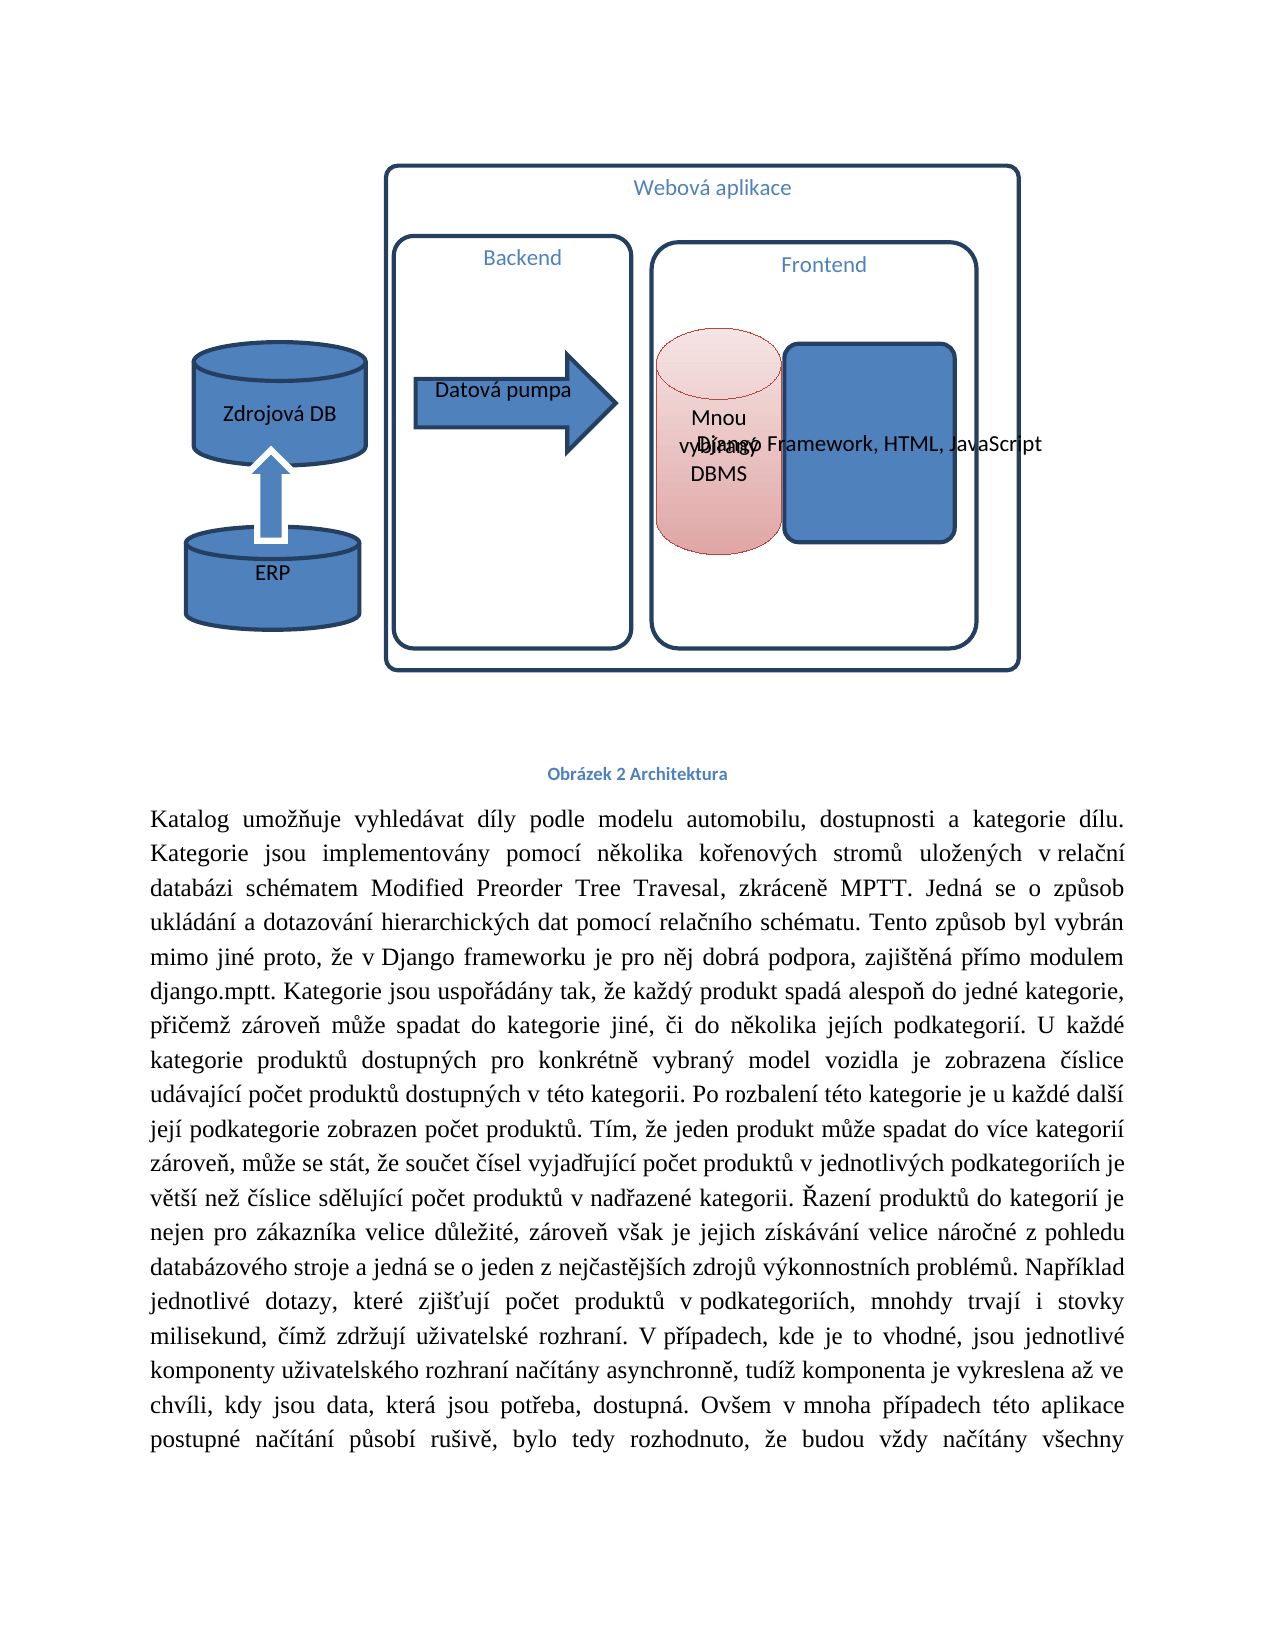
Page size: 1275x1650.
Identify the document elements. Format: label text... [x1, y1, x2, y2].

text Obrázek 2 Architektura [150, 762, 1125, 785]
